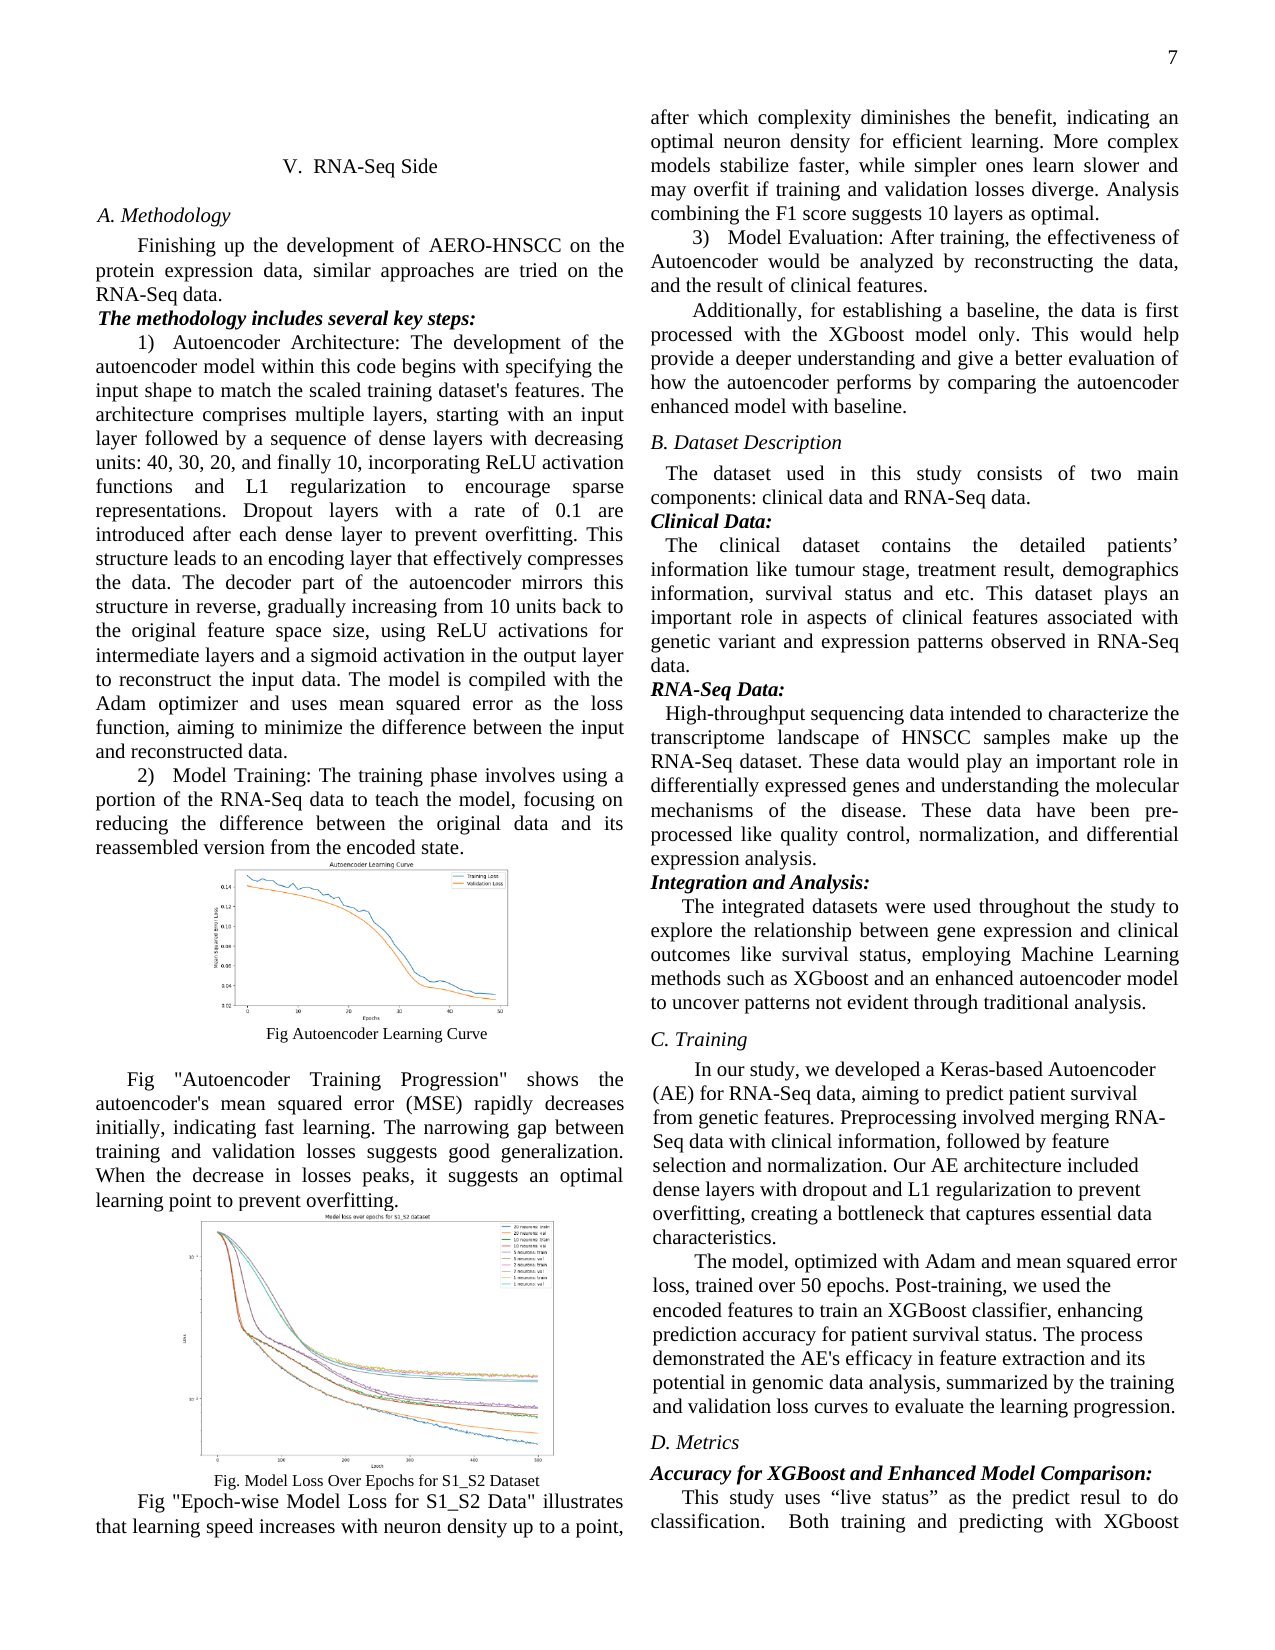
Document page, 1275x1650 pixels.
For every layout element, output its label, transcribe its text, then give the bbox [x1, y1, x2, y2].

picture [210, 859, 510, 1024]
text High-throughput sequencing data intended to characterize the transcriptome landscape of HNSCC samples make up the RNA-Seq dataset. These data would play an important role in differentially expressed genes and understanding the molecular mechanisms of the disease. These data have been pre-processed like quality control, normalization, and differential expression analysis. [650, 701, 1179, 870]
text Finishing up the development of AERO-HNSCC on the protein expression data, similar approaches are tried on the RNA-Seq data. [95, 233, 624, 306]
text Clinical Data: [650, 509, 1179, 533]
list Model Training: The training phase involves using a portion of the RNA-Seq data to teach the model, focusing on reducing the difference between the original data and its reassembled version from the encoded state. [95, 763, 624, 859]
text The integrated datasets were used throughout the study to explore the relationship between gene expression and clinical outcomes like survival status, employing Machine Learning methods such as XGboost and an enhanced autoencoder model to uncover patterns not evident through traditional analysis. [650, 894, 1179, 1014]
picture [179, 1211, 556, 1471]
text Accuracy for XGBoost and Enhanced Model Comparison: [650, 1461, 1179, 1485]
text Fig "Autoencoder Training Progression" shows the autoencoder's mean squared error (MSE) rapidly decreases initially, indicating fast learning. The narrowing gap between training and validation losses suggests good generalization. When the decrease in losses peaks, it suggests an optimal learning point to prevent overfitting. [95, 1067, 624, 1212]
text The methodology includes several key steps: [97, 306, 624, 330]
list Autoencoder Architecture: The development of the autoencoder model within this code begins with specifying the input shape to match the scaled training dataset's features. The architecture comprises multiple layers, starting with an input layer followed by a sequence of dense layers with decreasing units: 40, 30, 20, and finally 10, incorporating ReLU activation functions and L1 regularization to encourage sparse representations. Dropout layers with a rate of 0.1 are introduced after each dense layer to prevent overfitting. This structure leads to an encoding layer that effectively compresses the data. The decoder part of the autoencoder mirrors this structure in reverse, gradually increasing from 10 units back to the original feature space size, using ReLU activations for intermediate layers and a sigmoid activation in the output layer to reconstruct the input data. The model is compiled with the Adam optimizer and uses mean squared error as the loss function, aiming to minimize the difference between the input and reconstructed data. [95, 330, 624, 763]
subtitle D. Metrics [650, 1430, 1179, 1454]
text Fig Autoencoder Learning Curve [95, 1024, 624, 1043]
text The clinical dataset contains the detailed patients’ information like tumour stage, treatment result, demographics information, survival status and etc. This dataset plays an important role in aspects of clinical features associated with genetic variant and expression patterns observed in RNA-Seq data. [650, 533, 1179, 677]
text RNA-Seq Data: [650, 677, 1179, 701]
list Model Evaluation: After training, the effectiveness of Autoencoder would be analyzed by reconstructing the data, and the result of clinical features. [650, 225, 1179, 297]
subtitle C. Training [650, 1027, 1179, 1051]
subtitle B. Dataset Description [650, 430, 1179, 454]
text In our study, we developed a Keras-based Autoencoder (AE) for RNA-Seq data, aiming to predict patient survival from genetic features. Preprocessing involved merging RNA-Seq data with clinical information, followed by feature selection and normalization. Our AE architecture included dense layers with dropout and L1 regularization to prevent overfitting, creating a bottleneck that captures essential data characteristics. [652, 1057, 1177, 1249]
text The model, optimized with Adam and mean squared error loss, trained over 50 epochs. Post-training, we used the encoded features to train an XGBoost classifier, enhancing prediction accuracy for patient survival status. The process demonstrated the AE's efficacy in feature extraction and its potential in genomic data analysis, summarized by the training and validation loss curves to evaluate the learning progression. [652, 1249, 1177, 1418]
text The dataset used in this study consists of two main components: clinical data and RNA-Seq data. [650, 461, 1179, 509]
text Fig. Model Loss Over Epochs for S1_S2 Dataset [95, 1470, 624, 1489]
text Additionally, for establishing a baseline, the data is first processed with the XGboost model only. This would help provide a deeper understanding and give a better evaluation of how the autoencoder performs by comparing the autoencoder enhanced model with baseline. [650, 297, 1179, 418]
text Fig "Epoch-wise Model Loss for S1_S2 Data" illustrates that learning speed increases with neuron density up to a point, after which complexity diminishes the benefit, indicating an optimal neuron density for efficient learning. More complex models stabilize faster, while simpler ones learn slower and may overfit if training and validation losses diverge. Analysis combining the F1 score suggests 10 layers as optimal. [95, 1489, 624, 1538]
subtitle A. Methodology [97, 203, 624, 227]
text Integration and Analysis: [650, 870, 1179, 894]
text Fig "Epoch-wise Model Loss for S1_S2 Data" illustrates that learning speed increases with neuron density up to a point, after which complexity diminishes the benefit, indicating an optimal neuron density for efficient learning. More complex models stabilize faster, while simpler ones learn slower and may overfit if training and validation losses diverge. Analysis combining the F1 score suggests 10 layers as optimal. [650, 105, 1179, 225]
text V. RNA-Seq Side [97, 154, 622, 178]
